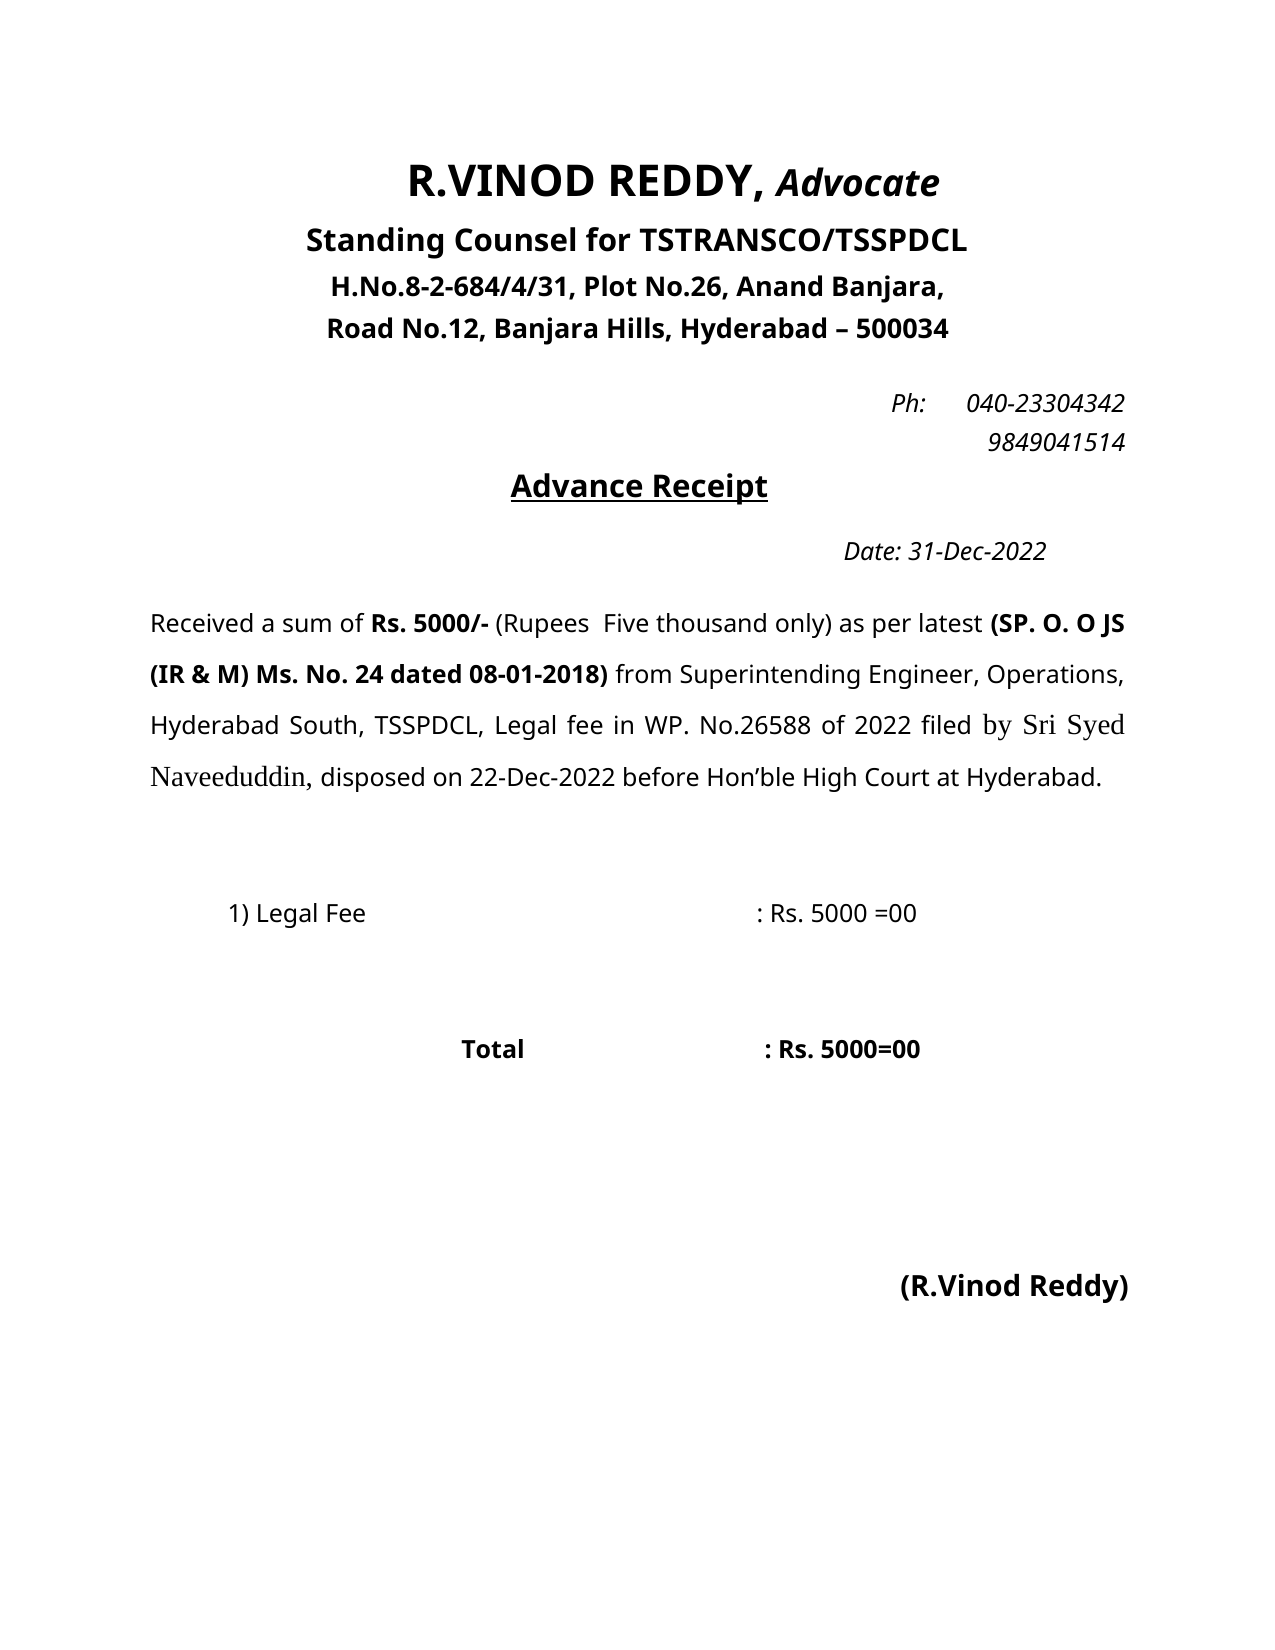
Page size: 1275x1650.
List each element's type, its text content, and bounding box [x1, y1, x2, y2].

text Received a sum of Rs. 5000/- (Rupees Five thousand only) as per latest (SP. O. O JS (IR & M) Ms. No. 24 dated 08-01-2018) from Superintending Engineer, Operations, Hyderabad South, TSSPDCL, Legal fee in WP. No.26588 of 2022 filed by Sri Syed Naveeduddin, disposed on 22-Dec-2022 before Hon’ble High Court at Hyderabad. [150, 605, 1125, 793]
text Road No.12, Banjara Hills, Hyderabad – 500034 [150, 310, 1125, 347]
text Date: 31-Dec-2022 [227, 533, 1047, 567]
text Total : Rs. 5000=00 [227, 1031, 1010, 1065]
text 9849041514 [150, 424, 1125, 458]
text R.VINOD REDDY, Advocate [227, 150, 1047, 209]
text H.No.8-2-684/4/31, Plot No.26, Anand Banjara, [150, 267, 1125, 304]
text Standing Counsel for TSTRANSCO/TSSPDCL [227, 218, 1047, 261]
text Advance Receipt [150, 463, 1128, 506]
text (R.Vinod Reddy) [677, 1265, 1128, 1304]
text Ph: 040-23304342 [150, 385, 1125, 419]
text 1) Legal Fee : Rs. 5000 =00 [227, 896, 1010, 929]
